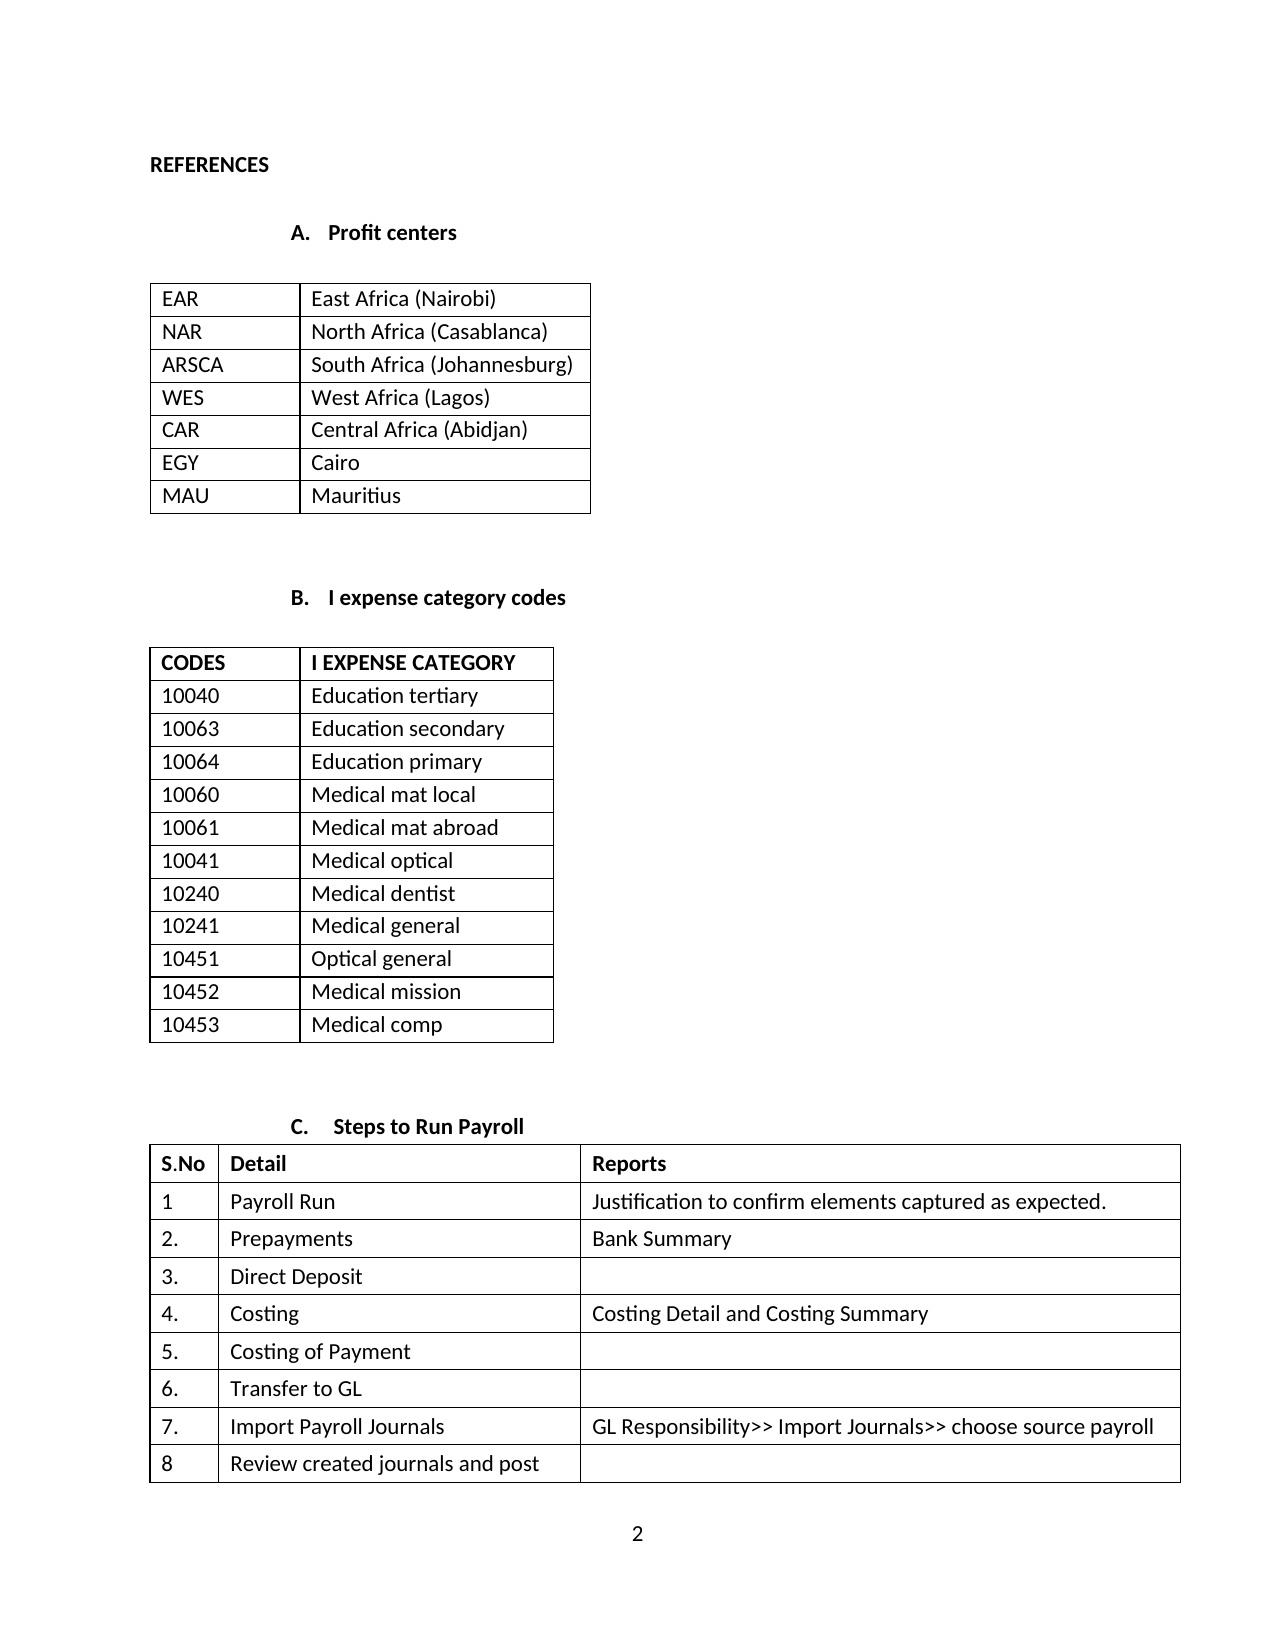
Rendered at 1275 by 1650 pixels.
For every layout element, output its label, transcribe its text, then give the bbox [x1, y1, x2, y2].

table_cell 10240 [151, 879, 299, 911]
table_cell [581, 1370, 1180, 1407]
table_cell 10452 [151, 978, 299, 1009]
table_cell Medical optical [301, 846, 553, 878]
table_cell WES [151, 383, 299, 414]
table_cell South Africa (Johannesburg) [301, 350, 590, 382]
table_cell 10451 [151, 945, 299, 976]
table_cell 8 [151, 1445, 218, 1482]
table_cell West Africa (Lagos) [301, 383, 590, 414]
table_header EAR [151, 284, 299, 316]
table_cell Education tertiary [301, 681, 553, 713]
table_cell EGY [151, 449, 299, 480]
table_cell 10061 [151, 813, 299, 845]
subtitle Steps to Run Payroll [291, 1112, 1125, 1140]
subtitle I expense category codes [291, 583, 1125, 611]
table_header I EXPENSE CATEGORY [301, 648, 553, 680]
table_header Detail [219, 1145, 580, 1182]
table_cell Cairo [301, 449, 590, 480]
table_header Reports [581, 1145, 1180, 1182]
subtitle Profit centers [291, 218, 1125, 247]
table_cell 7. [151, 1408, 218, 1444]
table_cell 10063 [151, 714, 299, 746]
table_cell MAU [151, 481, 299, 513]
table_cell Medical general [301, 912, 553, 943]
table_cell 1 [151, 1183, 218, 1219]
table_cell Transfer to GL [219, 1370, 580, 1407]
table_cell Medical dentist [301, 879, 553, 911]
table_cell Education primary [301, 747, 553, 779]
table_cell GL Responsibility>> Import Journals>> choose source payroll [581, 1408, 1180, 1444]
table_cell [581, 1258, 1180, 1294]
table_cell Prepayments [219, 1220, 580, 1257]
table_cell Education secondary [301, 714, 553, 746]
table_cell 10241 [151, 912, 299, 943]
table_cell Optical general [301, 945, 553, 976]
table_cell Import Payroll Journals [219, 1408, 580, 1444]
table_cell Medical mission [301, 978, 553, 1009]
table_cell Direct Deposit [219, 1258, 580, 1294]
table_cell North Africa (Casablanca) [301, 317, 590, 349]
table_cell Medical comp [301, 1010, 553, 1042]
table_cell 10040 [151, 681, 299, 713]
table_cell 10060 [151, 780, 299, 812]
table_cell Costing Detail and Costing Summary [581, 1295, 1180, 1332]
table_cell CAR [151, 416, 299, 447]
table_cell Costing [219, 1295, 580, 1332]
table_header CODES [151, 648, 299, 680]
table_cell Justification to confirm elements captured as expected. [581, 1183, 1180, 1219]
table_cell 10064 [151, 747, 299, 779]
table_cell Bank Summary [581, 1220, 1180, 1257]
table_cell Medical mat abroad [301, 813, 553, 845]
table_cell NAR [151, 317, 299, 349]
table_header East Africa (Nairobi) [301, 284, 590, 316]
table_cell Payroll Run [219, 1183, 580, 1219]
table_cell 10453 [151, 1010, 299, 1042]
table_cell ARSCA [151, 350, 299, 382]
table_cell 3. [151, 1258, 218, 1294]
table_cell Review created journals and post [219, 1445, 580, 1482]
table_cell [581, 1333, 1180, 1369]
table_header S.No [151, 1145, 218, 1182]
table_cell [581, 1445, 1180, 1482]
table_cell Costing of Payment [219, 1333, 580, 1369]
table_cell 5. [151, 1333, 218, 1369]
table_cell Mauritius [301, 481, 590, 513]
table_cell Medical mat local [301, 780, 553, 812]
table_cell Central Africa (Abidjan) [301, 416, 590, 447]
table_cell 10041 [151, 846, 299, 878]
table_cell 2. [151, 1220, 218, 1257]
table_cell 6. [151, 1370, 218, 1407]
subtitle REFERENCES [150, 150, 1125, 178]
table_cell 4. [151, 1295, 218, 1332]
